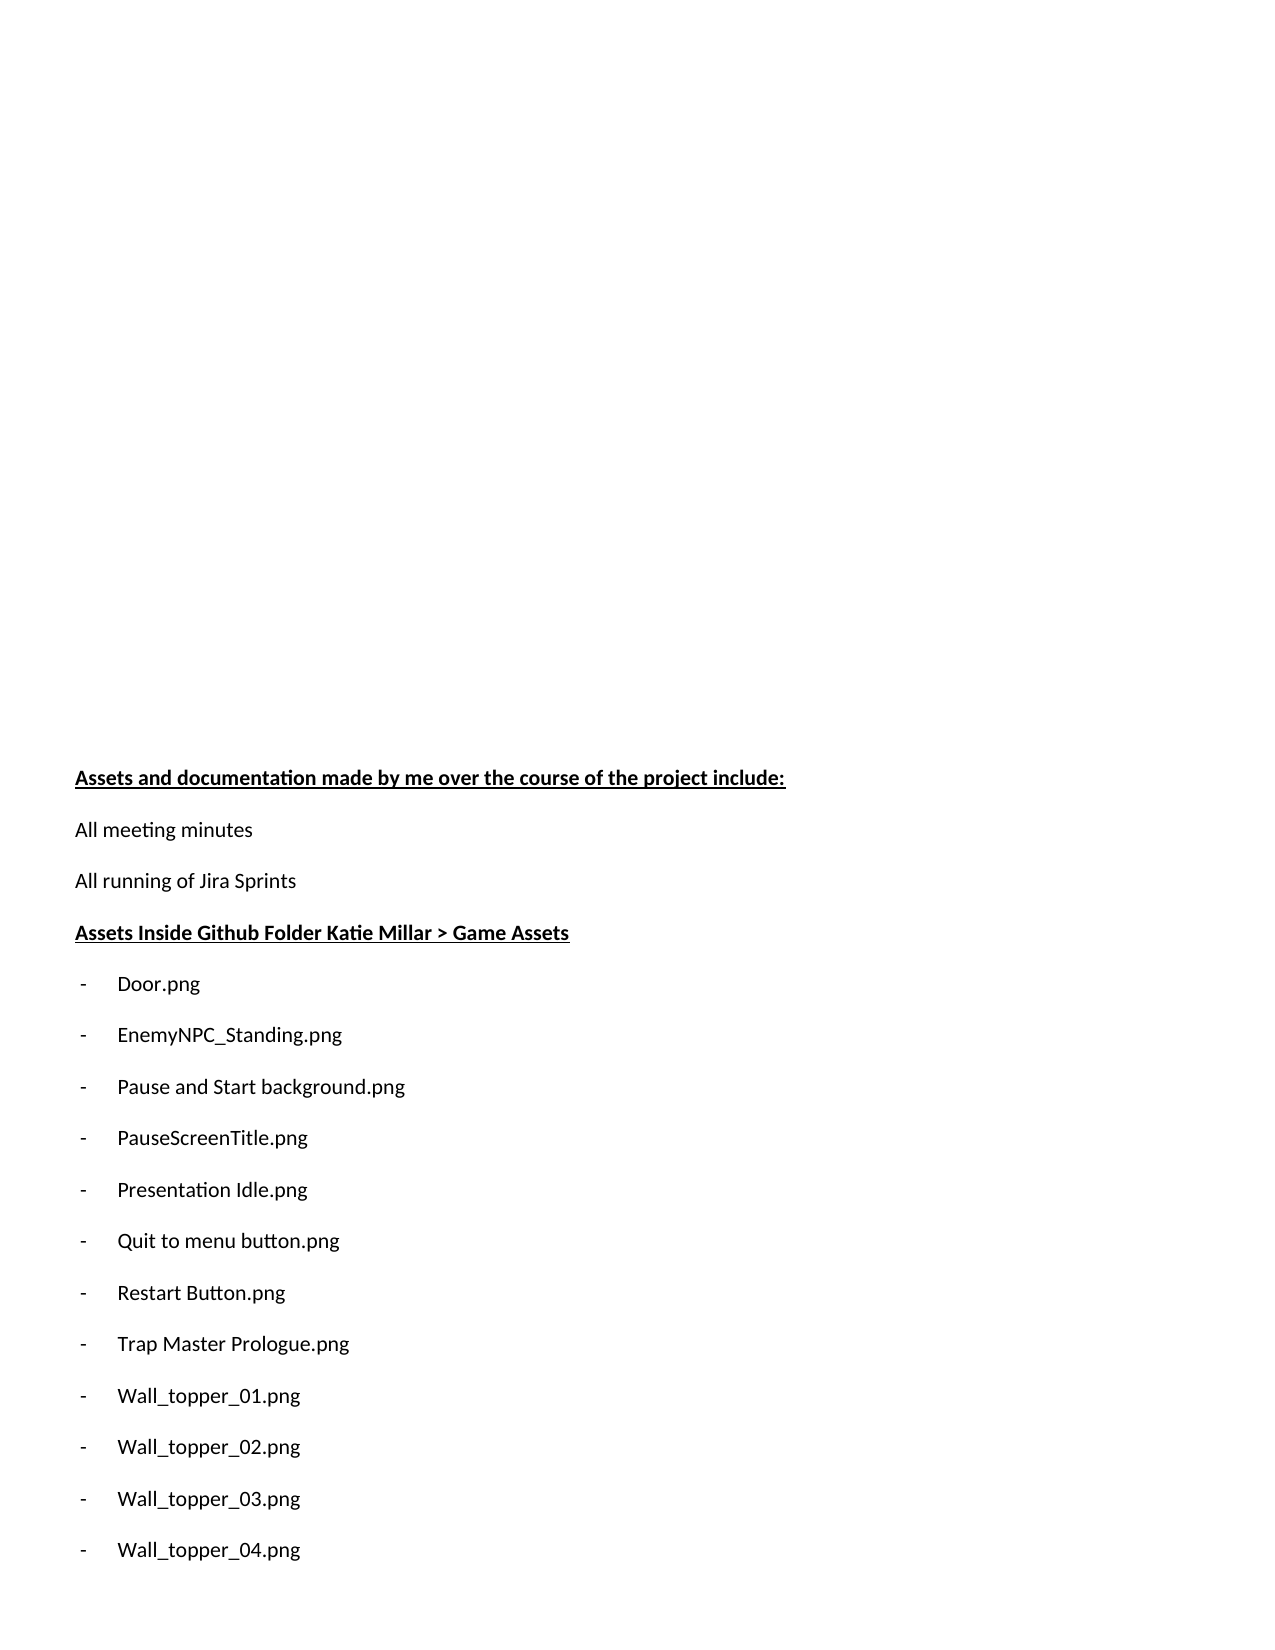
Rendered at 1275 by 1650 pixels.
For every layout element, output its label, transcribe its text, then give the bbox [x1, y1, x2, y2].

list Wall_topper_03.png [80, 1485, 1200, 1511]
text Assets and documentation made by me over the course of the project include: [75, 764, 1200, 791]
list Restart Button.png [80, 1279, 1200, 1306]
list Wall_topper_01.png [80, 1382, 1200, 1408]
list Presentation Idle.png [80, 1176, 1200, 1203]
text All meeting minutes [75, 816, 1200, 842]
list EnemyNPC_Standing.png [80, 1022, 1200, 1048]
list Door.png [80, 970, 1200, 997]
list PauseScreenTitle.png [80, 1124, 1200, 1151]
list Wall_topper_02.png [80, 1433, 1200, 1460]
text Assets Inside Github Folder Katie Millar > Game Assets [75, 919, 1200, 945]
list Wall_topper_04.png [80, 1536, 1200, 1563]
list Trap Master Prologue.png [80, 1330, 1200, 1357]
text All running of Jira Sprints [75, 867, 1200, 894]
list Quit to menu button.png [80, 1227, 1200, 1254]
list Pause and Start background.png [80, 1073, 1200, 1100]
